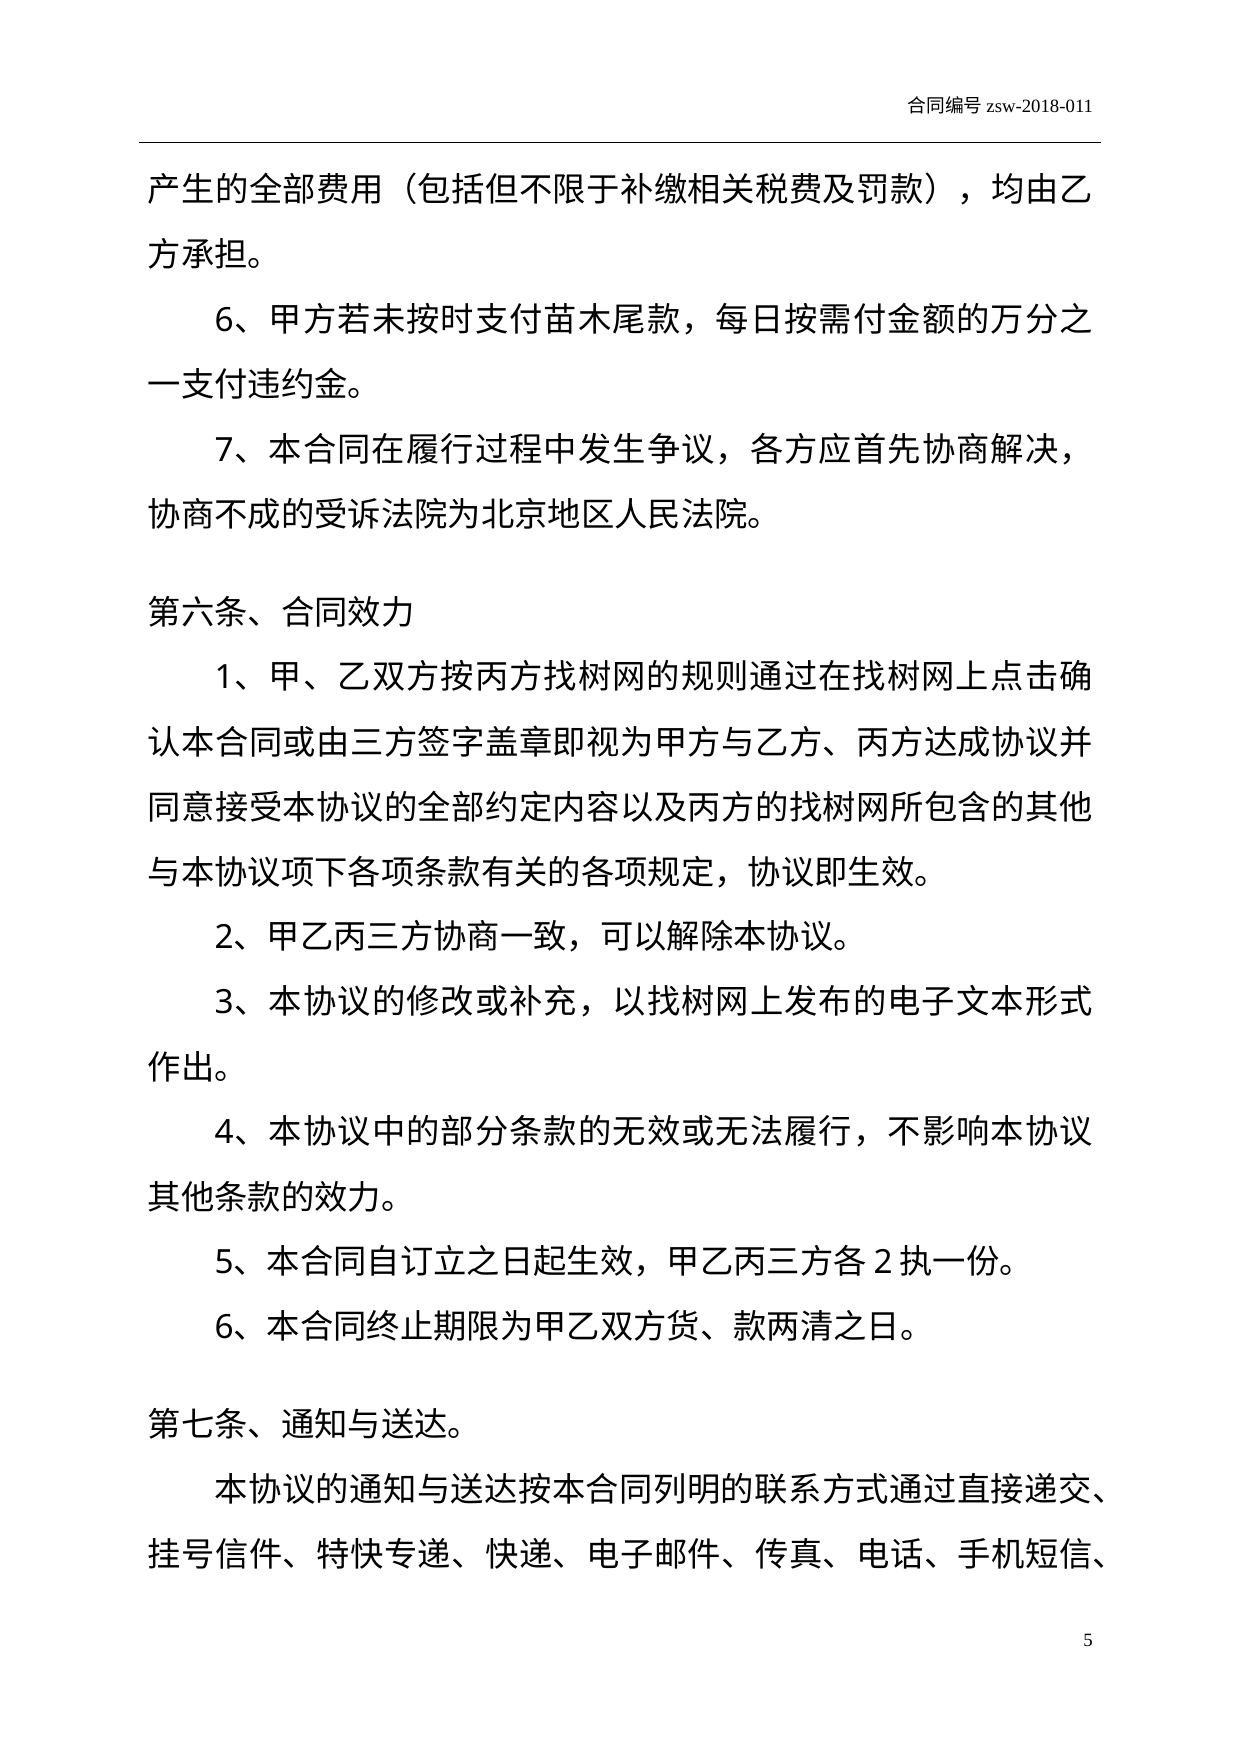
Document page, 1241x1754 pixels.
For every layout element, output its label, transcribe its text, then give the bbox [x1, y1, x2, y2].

text 7、本合同在履行过程中发生争议，各方应首先协商解决，协商不成的受诉法院为北京地区人民法院。 [148, 414, 1093, 544]
text 第六条、合同效力 [148, 577, 1093, 642]
text 4、本协议中的部分条款的无效或无法履行，不影响本协议其他条款的效力。 [148, 1097, 1093, 1227]
text 5、本合同自订立之日起生效，甲乙丙三方各2执一份。 [148, 1227, 1093, 1292]
text 1、甲、乙双方按丙方找树网的规则通过在找树网上点击确认本合同或由三方签字盖章即视为甲方与乙方、丙方达成协议并同意接受本协议的全部约定内容以及丙方的找树网所包含的其他与本协议项下各项条款有关的各项规定，协议即生效。 [148, 642, 1093, 902]
text 2、甲乙丙三方协商一致，可以解除本协议。 [148, 902, 1093, 967]
text 第七条、通知与送达。 [148, 1389, 1093, 1454]
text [148, 1454, 1093, 1584]
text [148, 154, 1093, 284]
text 6、甲方若未按时支付苗木尾款，每日按需付金额的万分之一支付违约金。 [148, 284, 1093, 414]
text 6、本合同终止期限为甲乙双方货、款两清之日。 [148, 1292, 1093, 1357]
text 3、本协议的修改或补充，以找树网上发布的电子文本形式作出。 [148, 967, 1093, 1097]
